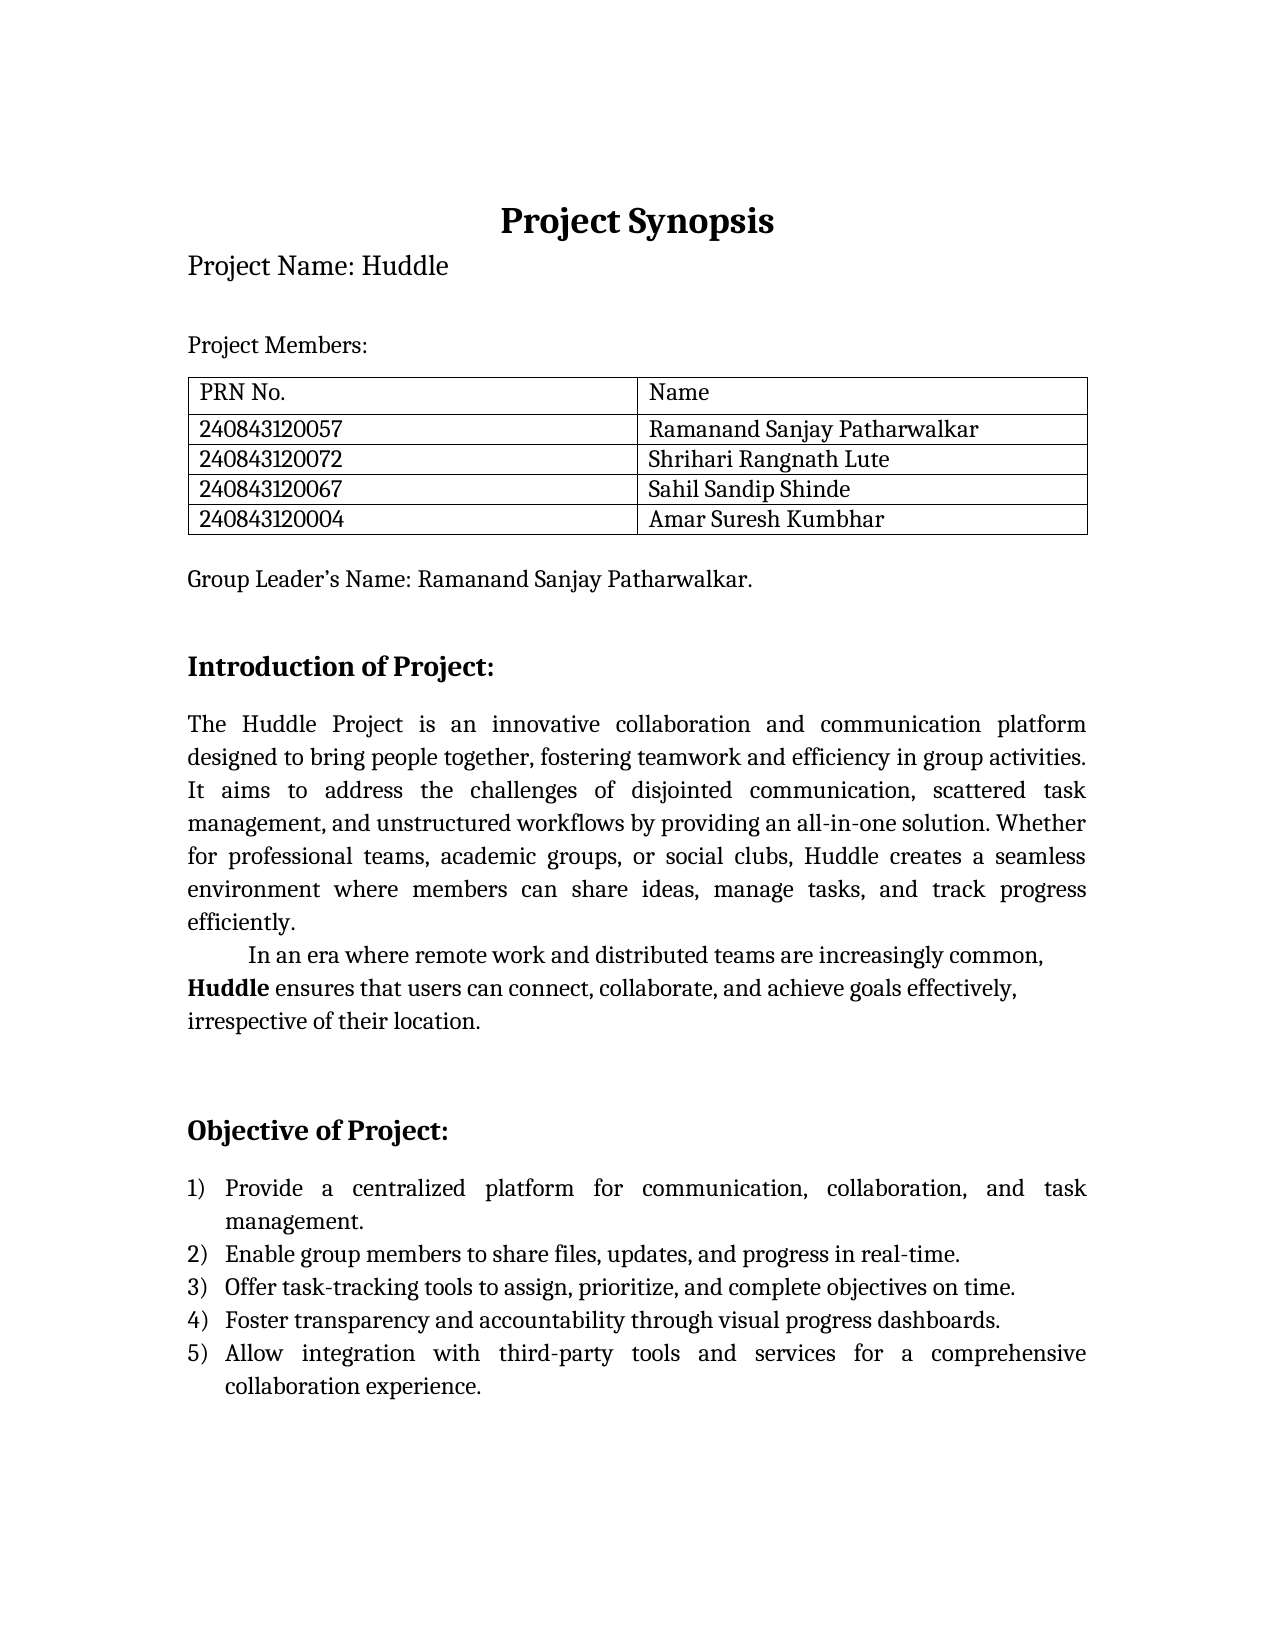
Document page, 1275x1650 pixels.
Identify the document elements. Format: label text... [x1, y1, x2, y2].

list Allow integration with third-party tools and services for a comprehensive collaboration experience. [187, 1339, 1087, 1401]
table_cell Shrihari Rangnath Lute [638, 445, 1087, 474]
table_cell 240843120057 [189, 415, 637, 444]
text Project Name: Huddle [187, 249, 1087, 283]
subtitle The Huddle Project is an innovative collaboration and communication platform designed to bring people together, fostering teamwork and efficiency in group activities. It aims to address the challenges of disjointed communication, scattered task management, and unstructured workflows by providing an all-in-one solution. Whether for professional teams, academic groups, or social clubs, Huddle creates a seamless environment where members can share ideas, manage tasks, and track progress efficiently. [187, 710, 1087, 937]
list Foster transparency and accountability through visual progress dashboards. [187, 1306, 1087, 1335]
list Offer task-tracking tools to assign, prioritize, and complete objectives on time. [187, 1273, 1087, 1302]
text Group Leader’s Name: Ramanand Sanjay Patharwalkar. [187, 535, 1087, 594]
table_cell 240843120072 [189, 445, 637, 474]
list Provide a centralized platform for communication, collaboration, and task management. [187, 1174, 1087, 1236]
text Project Members: [187, 301, 1087, 360]
table_header Name [638, 378, 1087, 414]
table_cell 240843120004 [189, 505, 637, 533]
list Enable group members to share files, updates, and progress in real-time. [187, 1240, 1087, 1269]
table_cell 240843120067 [189, 475, 637, 504]
table_cell Ramanand Sanjay Patharwalkar [638, 415, 1087, 444]
table_cell Sahil Sandip Shinde [638, 475, 1087, 504]
subtitle Project Synopsis [187, 200, 1087, 243]
table_cell Amar Suresh Kumbhar [638, 505, 1087, 533]
text Introduction of Project: [187, 619, 1087, 684]
text In an era where remote work and distributed teams are increasingly common, Huddle ensures that users can connect, collaborate, and achieve goals effectively, irrespective of their location. [187, 941, 1087, 1036]
text Objective of Project: [187, 1114, 1087, 1148]
table_header PRN No. [189, 378, 637, 414]
